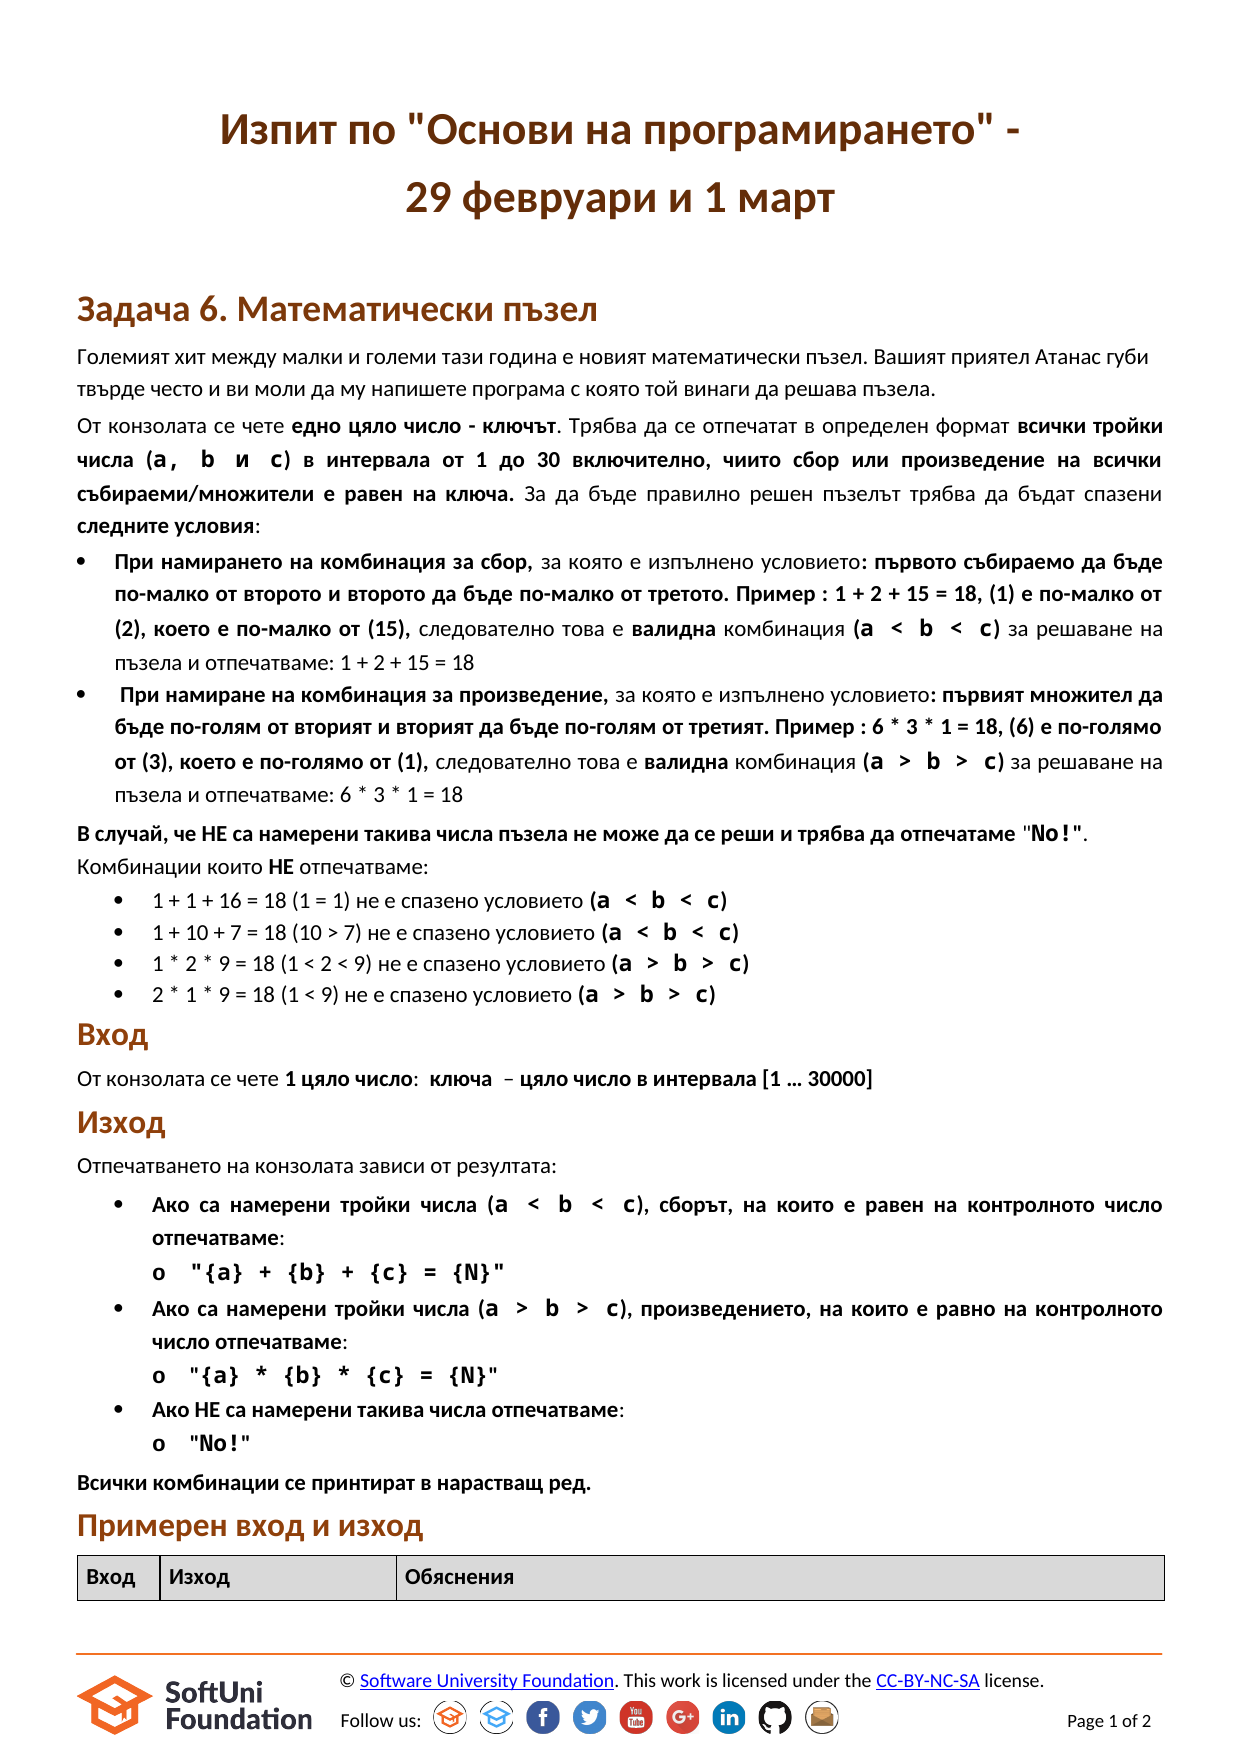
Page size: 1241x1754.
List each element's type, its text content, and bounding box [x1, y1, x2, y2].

subtitle 29 февруари и 1 март [77, 168, 1163, 224]
list При намиране на комбинация за произведение, за която е изпълнено условието: първият множител да бъде по-голям от вторият и вторият да бъде по-голям от третият. Пример : 6 * 3 * 1 = 18, (6) е по-голямо от (3), което е по-голямо от (1), следователно това е валидна комбинация (a > b > c) за решаване на пъзела и отпечатваме: 6 * 3 * 1 = 18 [77, 680, 1163, 808]
picture [727, 1715, 738, 1725]
picture [805, 1701, 839, 1734]
list 1 + 1 + 16 = 18 (1 = 1) не е спазено условието (a < b < c) [114, 884, 1163, 915]
subtitle Примерен вход и изход [77, 1504, 1163, 1545]
picture [736, 1724, 746, 1734]
subtitle Изход [77, 1101, 1163, 1141]
text Всички комбинации се принтират в нарастващ ред. [77, 1468, 1163, 1496]
table_header Вход [78, 1556, 159, 1600]
list Ако са намерени тройки числа (a > b > c), произведението, на които е равно на контролното число отпечатваме: [114, 1292, 1163, 1355]
subtitle Изпит по "Основи на програмирането" - [77, 99, 1163, 156]
list При намирането на комбинация за сбор, за която е изпълнено условието: първото събираемо да бъде по-малко от второто и второто да бъде по-малко от третото. Пример : 1 + 2 + 15 = 18, (1) е по-малко от (2), което е по-малко от (15), следователно това е валидна комбинация (a < b < c) за решаване на пъзела и отпечатваме: 1 + 2 + 15 = 18 [77, 547, 1163, 676]
picture [712, 1724, 722, 1734]
subtitle Вход [77, 1013, 1163, 1054]
picture [712, 1701, 722, 1711]
picture [76, 1675, 312, 1735]
list 1 + 10 + 7 = 18 (10 > 7) не е спазено условието (a < b < c) [114, 915, 1163, 947]
list "{а} * {b} * {c} = {N}" [152, 1359, 1163, 1391]
list Ако НЕ са намерени такива числа отпечатваме: [114, 1395, 1163, 1423]
picture [526, 1701, 560, 1734]
picture [573, 1701, 607, 1734]
list 1 * 2 * 9 = 18 (1 < 2 < 9) не е спазено условието (a > b > c) [114, 947, 1163, 978]
text В случай, че НЕ са намерени такива числа пъзела не може да се реши и трябва да отпечатаме "No!". [77, 817, 1163, 848]
picture [666, 1701, 700, 1734]
text От конзолата се четe 1 цяло число: ключа – цяло число в интервала [1 … 30000] [77, 1064, 1163, 1092]
list Ако са намерени тройки числа (a < b < c), сборът, на които е равен на контролното число отпечатваме: [114, 1188, 1163, 1251]
text От конзолата се чете едно цяло число - ключът. Трябва да се отпечатат в определен формат всички тройки числа (a, b и c) в интервала от 1 до 30 включително, чиито сбор или произведение на всички събираеми/множители е равен на ключа. За да бъде правилно решен пъзелът трябва да бъдат спазени следните условия: [77, 411, 1163, 539]
text Комбинации които НЕ отпечатваме: [77, 852, 1163, 880]
subtitle Задача 6. Математически пъзел [77, 285, 1163, 331]
list "No!" [152, 1427, 1163, 1459]
picture [758, 1701, 792, 1734]
list "{а} + {b} + {c} = {N}" [152, 1256, 1163, 1287]
text Големият хит между малки и големи тази година е новият математически пъзел. Вашият приятел Атанас губи твърде често и ви моли да му напишете програма с която той винаги да решава пъзела. [77, 342, 1163, 402]
list 2 * 1 * 9 = 18 (1 < 9) не е спазено условието (a > b > c) [114, 978, 1163, 1009]
picture [736, 1701, 746, 1711]
picture [433, 1701, 467, 1734]
table_header Изход [161, 1556, 396, 1600]
picture [480, 1701, 513, 1734]
table_header Обяснения [397, 1556, 1164, 1600]
picture [619, 1701, 653, 1734]
text Отпечатването на конзолата зависи от резултата: [77, 1152, 1163, 1179]
